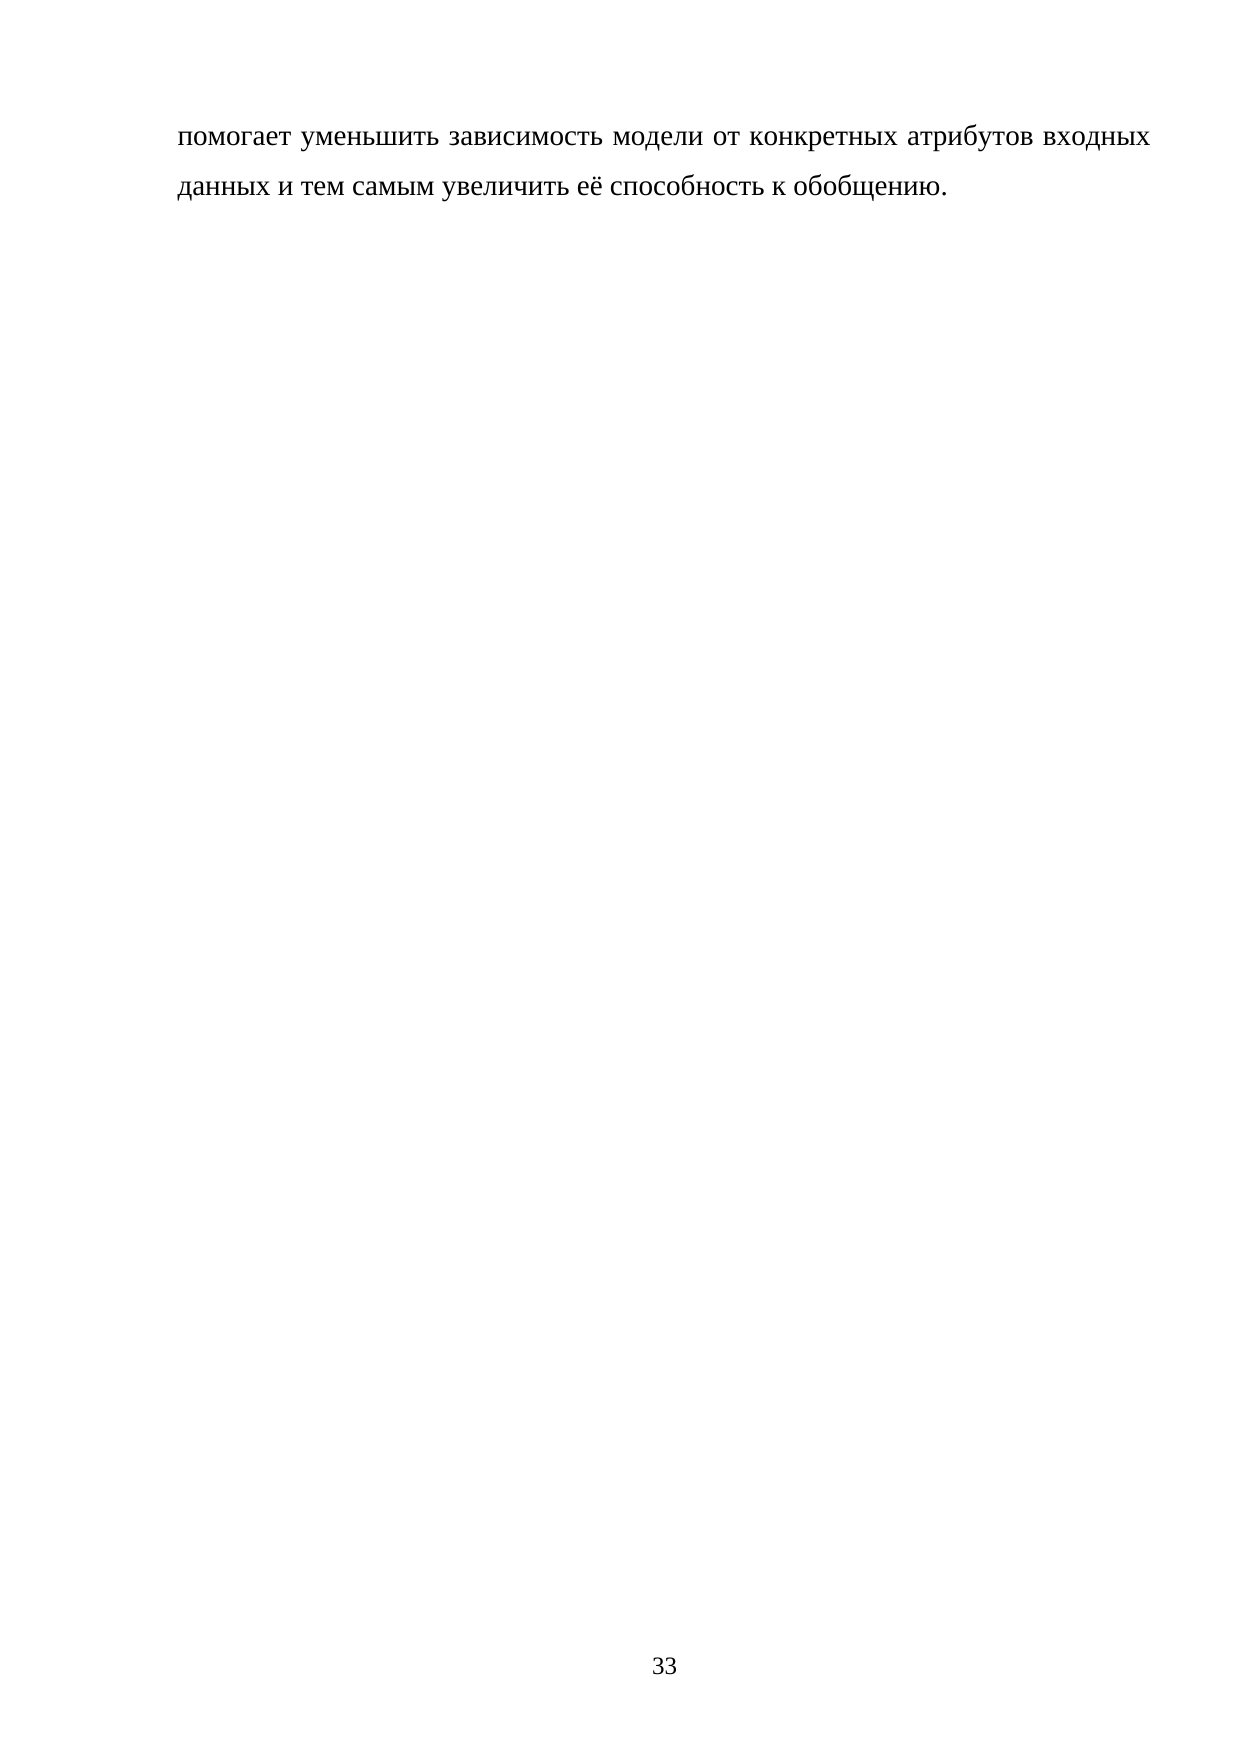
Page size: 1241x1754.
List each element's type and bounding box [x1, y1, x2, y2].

text [177, 118, 1152, 202]
